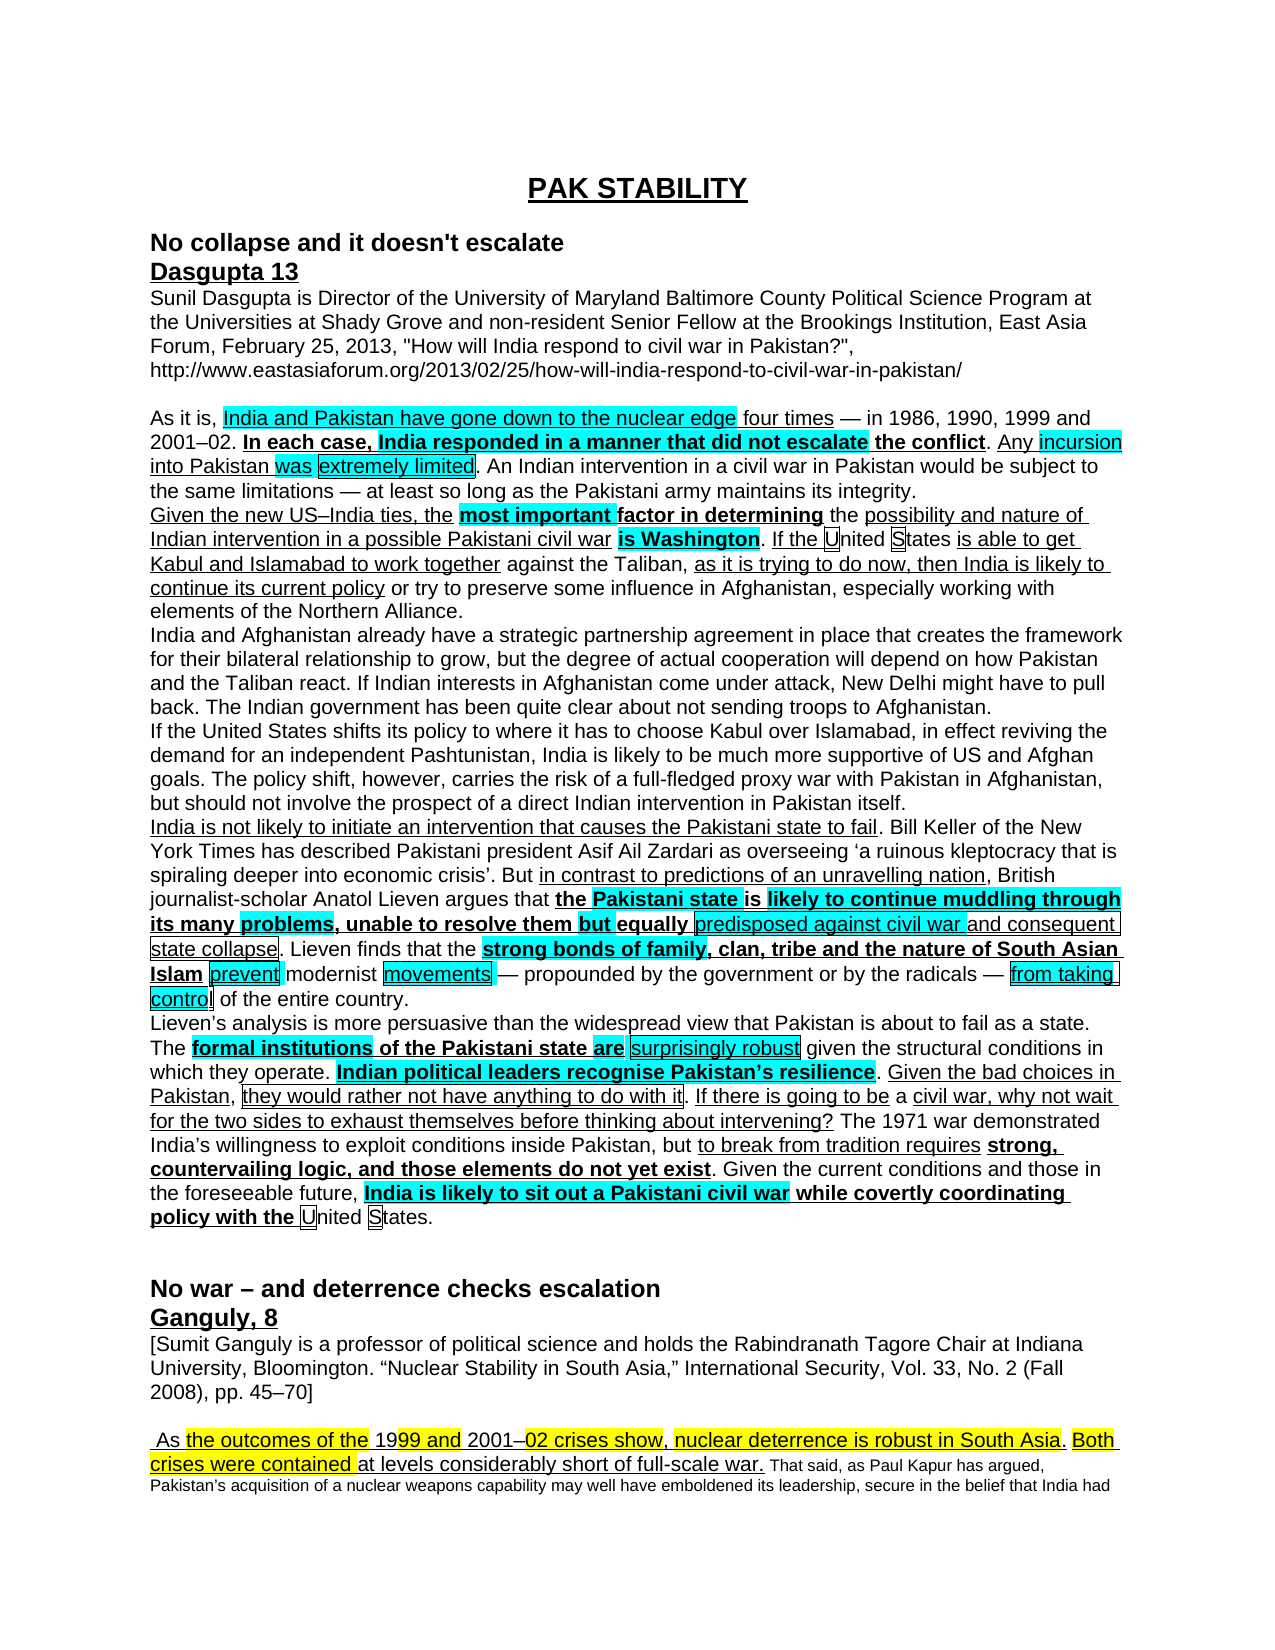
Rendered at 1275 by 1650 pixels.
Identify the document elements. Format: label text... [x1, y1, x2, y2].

subtitle pak stability [150, 171, 1125, 204]
text No collapse and it doesn't escalate [150, 228, 1125, 257]
text Sunil Dasgupta is Director of the University of Maryland Baltimore County Political Science Program at the Universities at Shady Grove and non-resident Senior Fellow at the Brookings Institution, East Asia Forum, February 25, 2013, "How will India respond to civil war in Pakistan?", http://www.eastasiaforum.org/2013/02/25/how-will-india-respond-to-civil-war-in-pakistan/ [150, 286, 1125, 382]
subtitle No war – and deterrence checks escalation [150, 1274, 1125, 1303]
text India and Afghanistan already have a strategic partnership agreement in place that creates the framework for their bilateral relationship to grow, but the degree of actual cooperation will depend on how Pakistan and the Taliban react. If Indian interests in Afghanistan come under attack, New Delhi might have to pull back. The Indian government has been quite clear about not sending troops to Afghanistan. [150, 623, 1125, 719]
text [Sumit Ganguly is a professor of political science and holds the Rabindranath Tagore Chair at Indiana University, Bloomington. “Nuclear Stability in South Asia,” International Security, Vol. 33, No. 2 (Fall 2008), pp. 45–70] [150, 1332, 1125, 1404]
text Given the new US–India ties, the most important factor in determining the possibility and nature of Indian intervention in a possible Pakistani civil war is Washington. If the United States is able to get Kabul and Islamabad to work together against the Taliban, as it is trying to do now, then India is likely to continue its current policy or try to preserve some influence in Afghanistan, especially working with elements of the Northern Alliance. [150, 502, 1125, 623]
text Ganguly, 8 [150, 1303, 1125, 1332]
text If the United States shifts its policy to where it has to choose Kabul over Islamabad, in effect reviving the demand for an independent Pashtunistan, India is likely to be much more supportive of US and Afghan goals. The policy shift, however, carries the risk of a full-fledged proxy war with Pakistan in Afghanistan, but should not involve the prospect of a direct Indian intervention in Pakistan itself. [150, 719, 1125, 815]
text India is not likely to initiate an intervention that causes the Pakistani state to fail. Bill Keller of the New York Times has described Pakistani president Asif Ail Zardari as overseeing ‘a ruinous kleptocracy that is spiraling deeper into economic crisis’. But in contrast to predictions of an unravelling nation, British journalist-scholar Anatol Lieven argues that the Pakistani state is likely to continue muddling through its many problems, unable to resolve them but equally predisposed against civil war and consequent state collapse. Lieven finds that the strong bonds of family, clan, tribe and the nature of South Asian Islam prevent modernist movements — propounded by the government or by the radicals — from taking control of the entire country. [150, 815, 1125, 1011]
text Lieven’s analysis is more persuasive than the widespread view that Pakistan is about to fail as a state. The formal institutions of the Pakistani state are surprisingly robust given the structural conditions in which they operate. Indian political leaders recognise Pakistan’s resilience. Given the bad choices in Pakistan, they would rather not have anything to do with it. If there is going to be a civil war, why not wait for the two sides to exhaust themselves before thinking about intervening? The 1971 war demonstrated India’s willingness to exploit conditions inside Pakistan, but to break from tradition requires strong, countervailing logic, and those elements do not yet exist. Given the current conditions and those in the foreseeable future, India is likely to sit out a Pakistani civil war while covertly coordinating policy with the United States. [150, 1011, 1125, 1229]
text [150, 1428, 1125, 1495]
text Dasgupta 13 [150, 257, 1125, 286]
text As it is, India and Pakistan have gone down to the nuclear edge four times — in 1986, 1990, 1999 and 2001–02. In each case, India responded in a manner that did not escalate the conflict. Any incursion into Pakistan was extremely limited. An Indian intervention in a civil war in Pakistan would be subject to the same limitations — at least so long as the Pakistani army maintains its integrity. [150, 406, 1125, 502]
